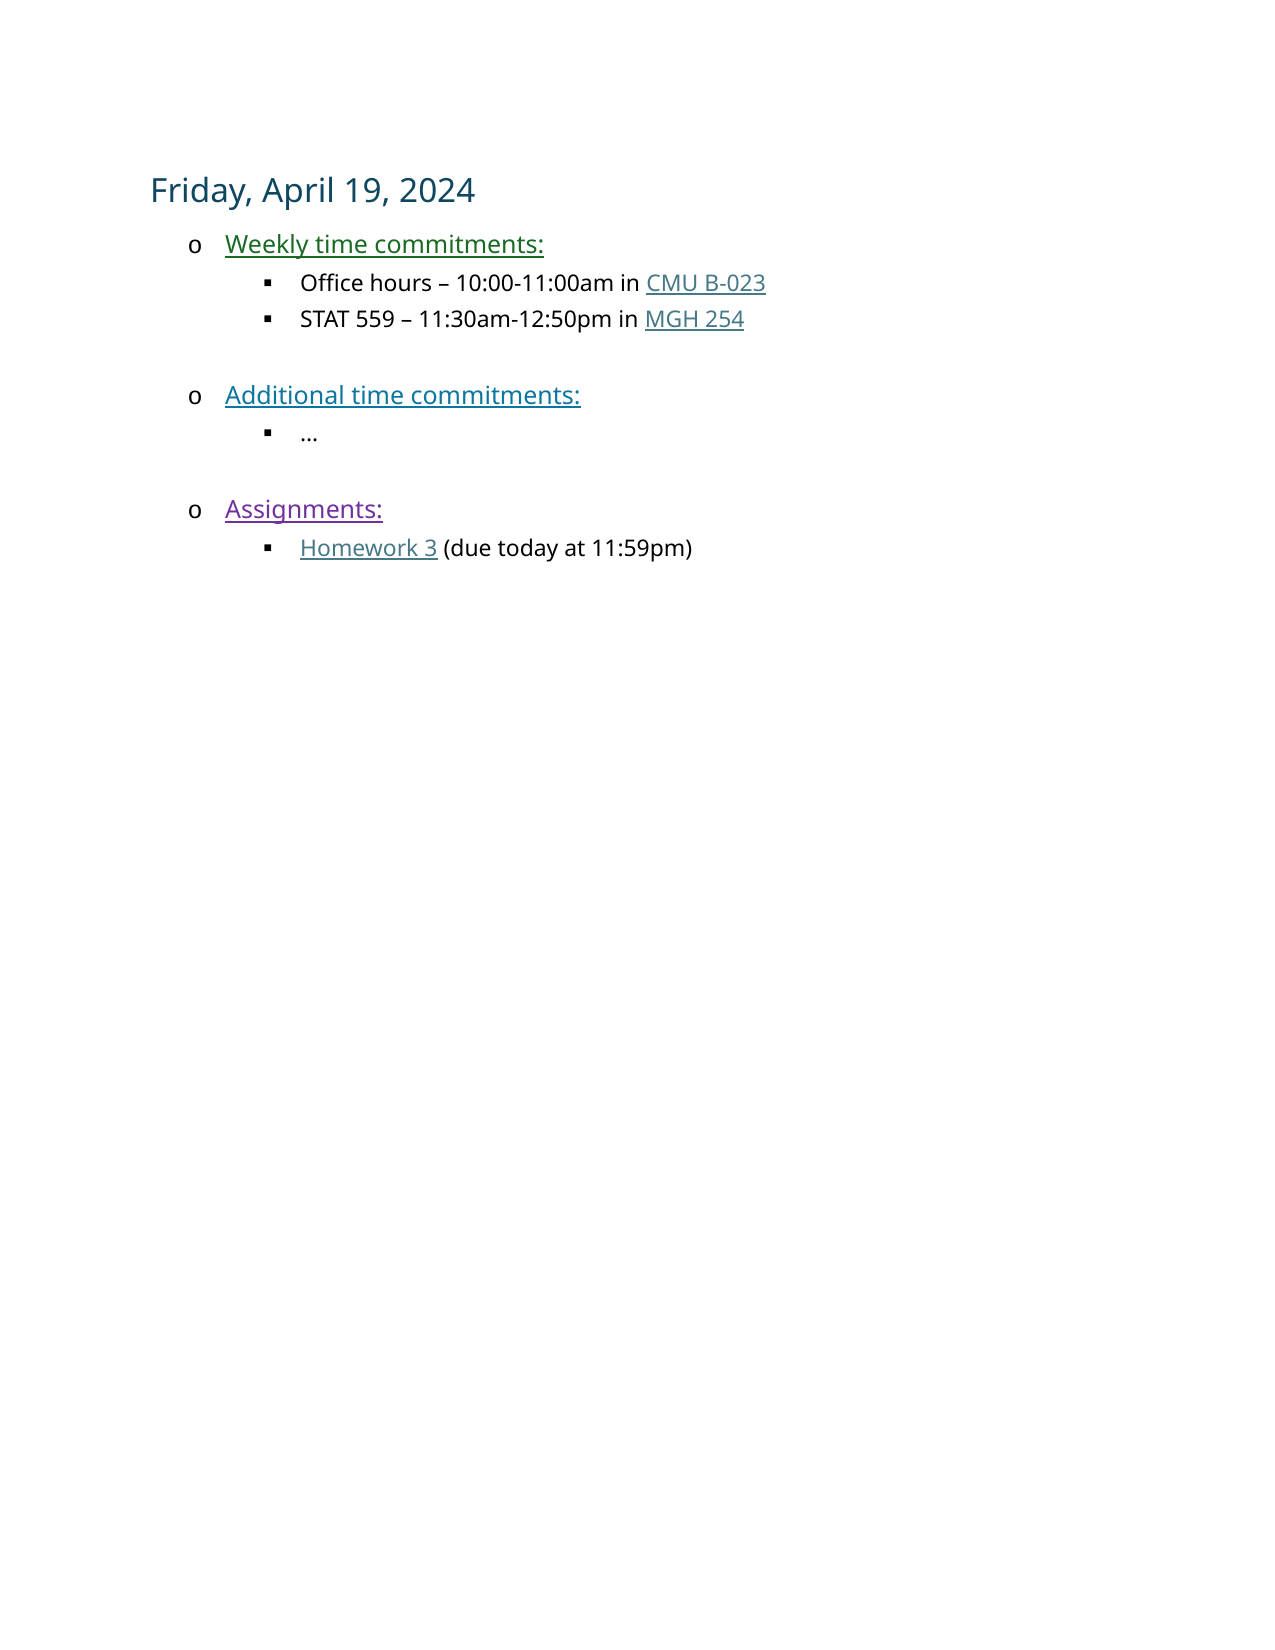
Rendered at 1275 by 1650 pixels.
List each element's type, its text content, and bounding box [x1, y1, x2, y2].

subtitle Friday, April 19, 2024 [150, 167, 1125, 212]
list STAT 559 – 11:30am-12:50pm in MGH 254 [262, 302, 1125, 334]
list Assignments: [187, 492, 1125, 526]
list Additional time commitments: [187, 378, 1125, 412]
list Office hours – 10:00-11:00am in CMU B-023 [262, 267, 1125, 298]
list Weekly time commitments: [187, 227, 1125, 261]
list … [262, 417, 1125, 448]
list Homework 3 (due today at 11:59pm) [262, 531, 1125, 563]
